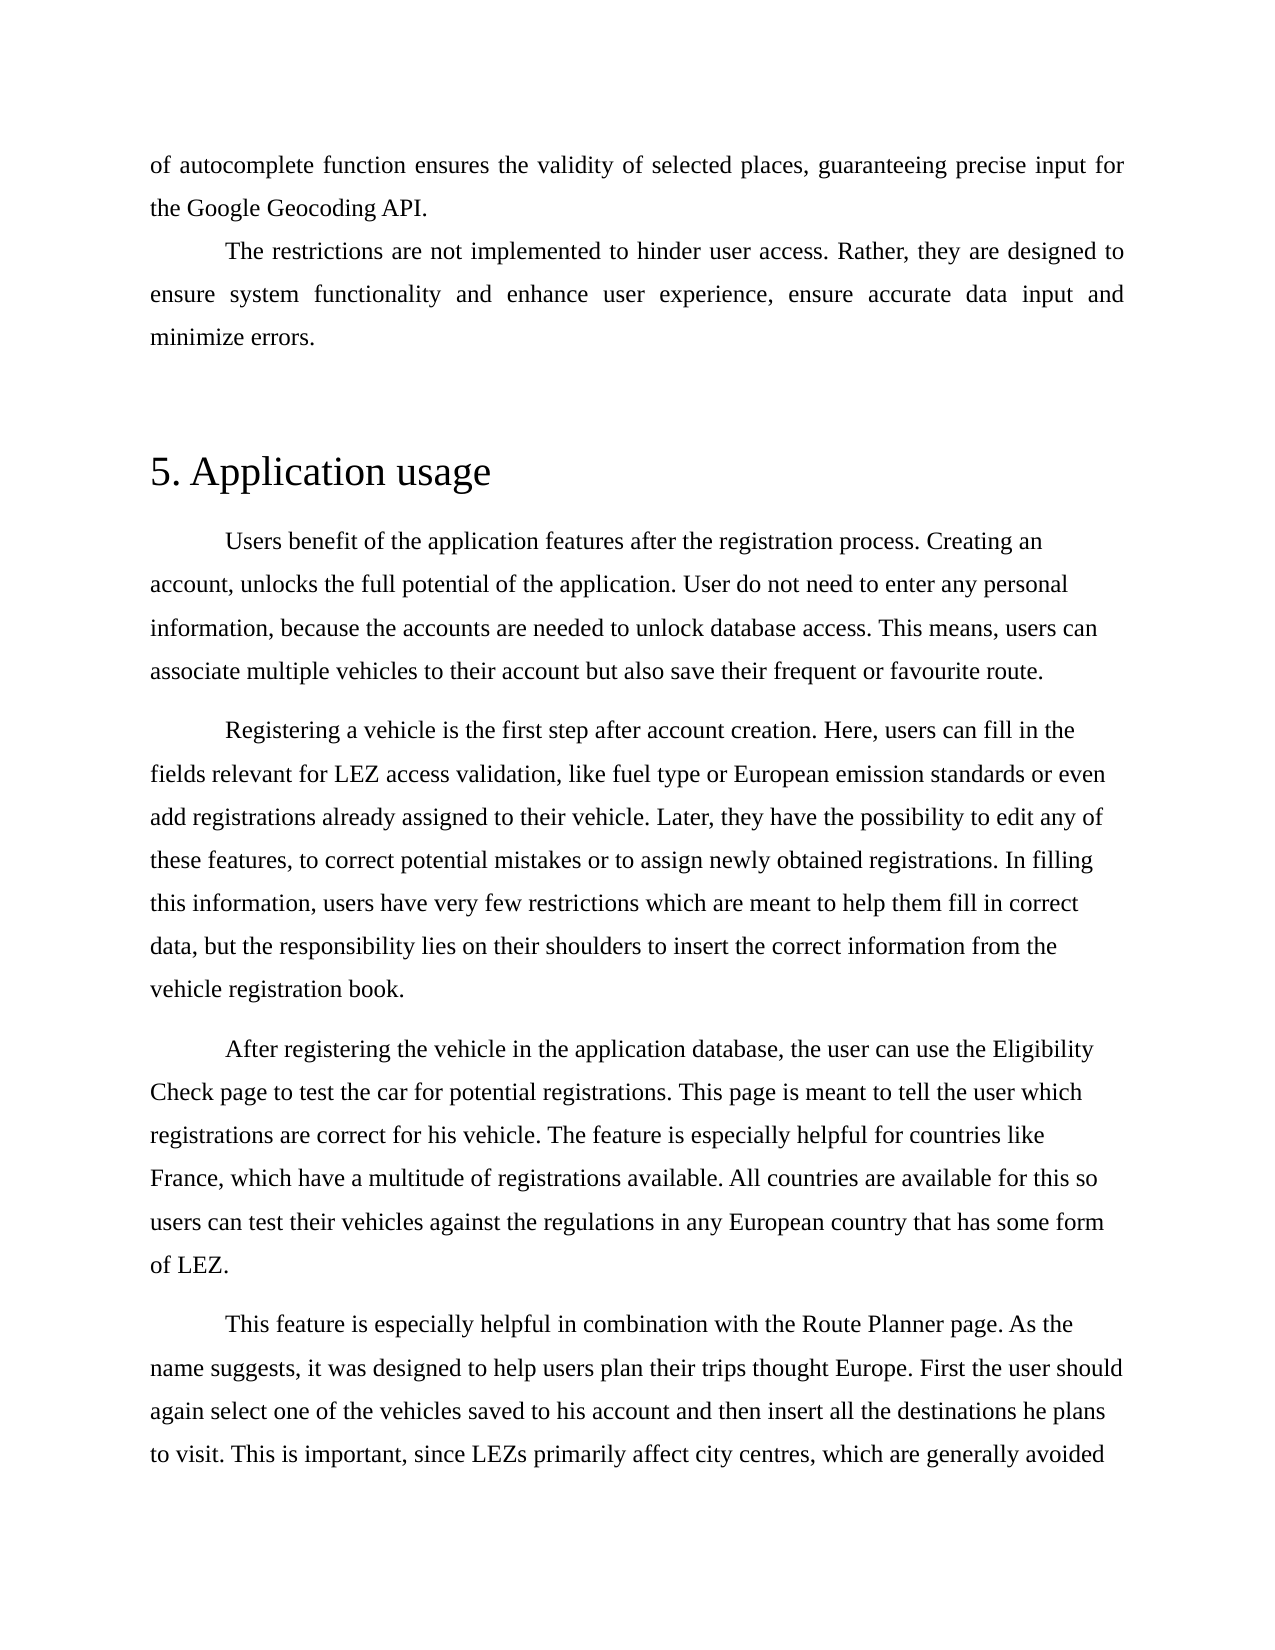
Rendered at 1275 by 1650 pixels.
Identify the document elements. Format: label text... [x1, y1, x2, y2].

text Users benefit of the application features after the registration process. Creating an account, unlocks the full potential of the application. User do not need to enter any personal information, because the accounts are needed to unlock database access. This means, users can associate multiple vehicles to their account but also save their frequent or favourite route. [150, 526, 1125, 684]
subtitle 5. Application usage [150, 446, 1125, 494]
text Registering a vehicle is the first step after account creation. Here, users can fill in the fields relevant for LEZ access validation, like fuel type or European emission standards or even add registrations already assigned to their vehicle. Later, they have the possibility to edit any of these features, to correct potential mistakes or to assign newly obtained registrations. In filling this information, users have very few restrictions which are meant to help them fill in correct data, but the responsibility lies on their shoulders to insert the correct information from the vehicle registration book. [150, 716, 1125, 1003]
text After registering the vehicle in the application database, the user can use the Eligibility Check page to test the car for potential registrations. This page is meant to tell the user which registrations are correct for his vehicle. The feature is especially helpful for countries like France, which have a multitude of registrations available. All countries are available for this so users can test their vehicles against the regulations in any European country that has some form of LEZ. [150, 1034, 1125, 1278]
text The restrictions are not implemented to hinder user access. Rather, they are designed to ensure system functionality and enhance user experience, ensure accurate data input and minimize errors. [150, 236, 1125, 351]
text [150, 1309, 1125, 1468]
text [150, 150, 1125, 222]
